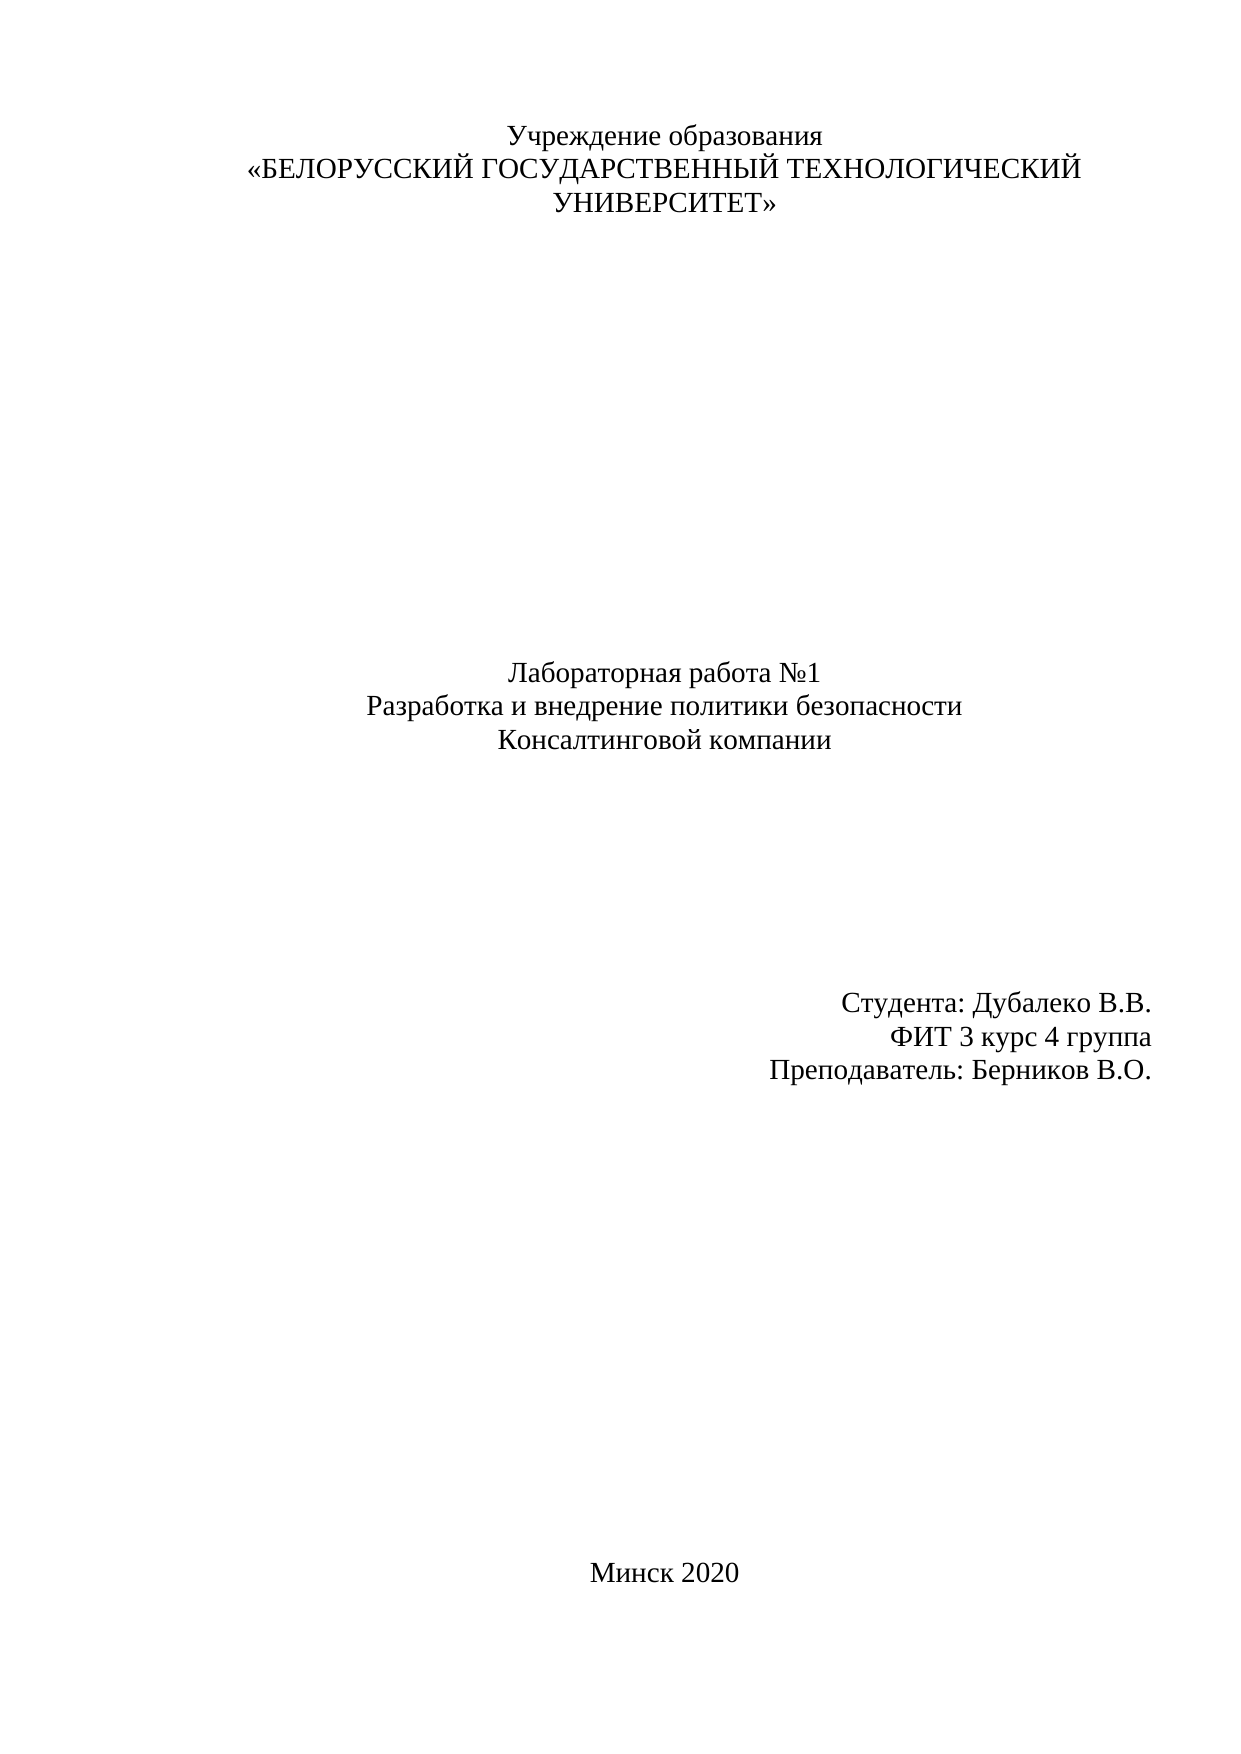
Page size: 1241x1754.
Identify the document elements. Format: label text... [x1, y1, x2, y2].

text Разработка и внедрение политики безопасности [177, 688, 1152, 722]
text Лабораторная работа №1 [177, 655, 1152, 688]
text ФИТ 3 курс 4 группа [177, 1019, 1152, 1052]
text Студента: Дубалеко В.В. [177, 985, 1152, 1019]
text Минск 2020 [177, 1556, 1152, 1589]
text Консалтинговой компании [177, 722, 1152, 755]
text Преподаватель: Берников В.О. [177, 1052, 1152, 1086]
text Учреждение образования [177, 118, 1152, 152]
text «БЕЛОРУССКИЙ ГОСУДАРСТВЕННЫЙ ТЕХНОЛОГИЧЕСКИЙ УНИВЕРСИТЕТ» [177, 152, 1152, 219]
